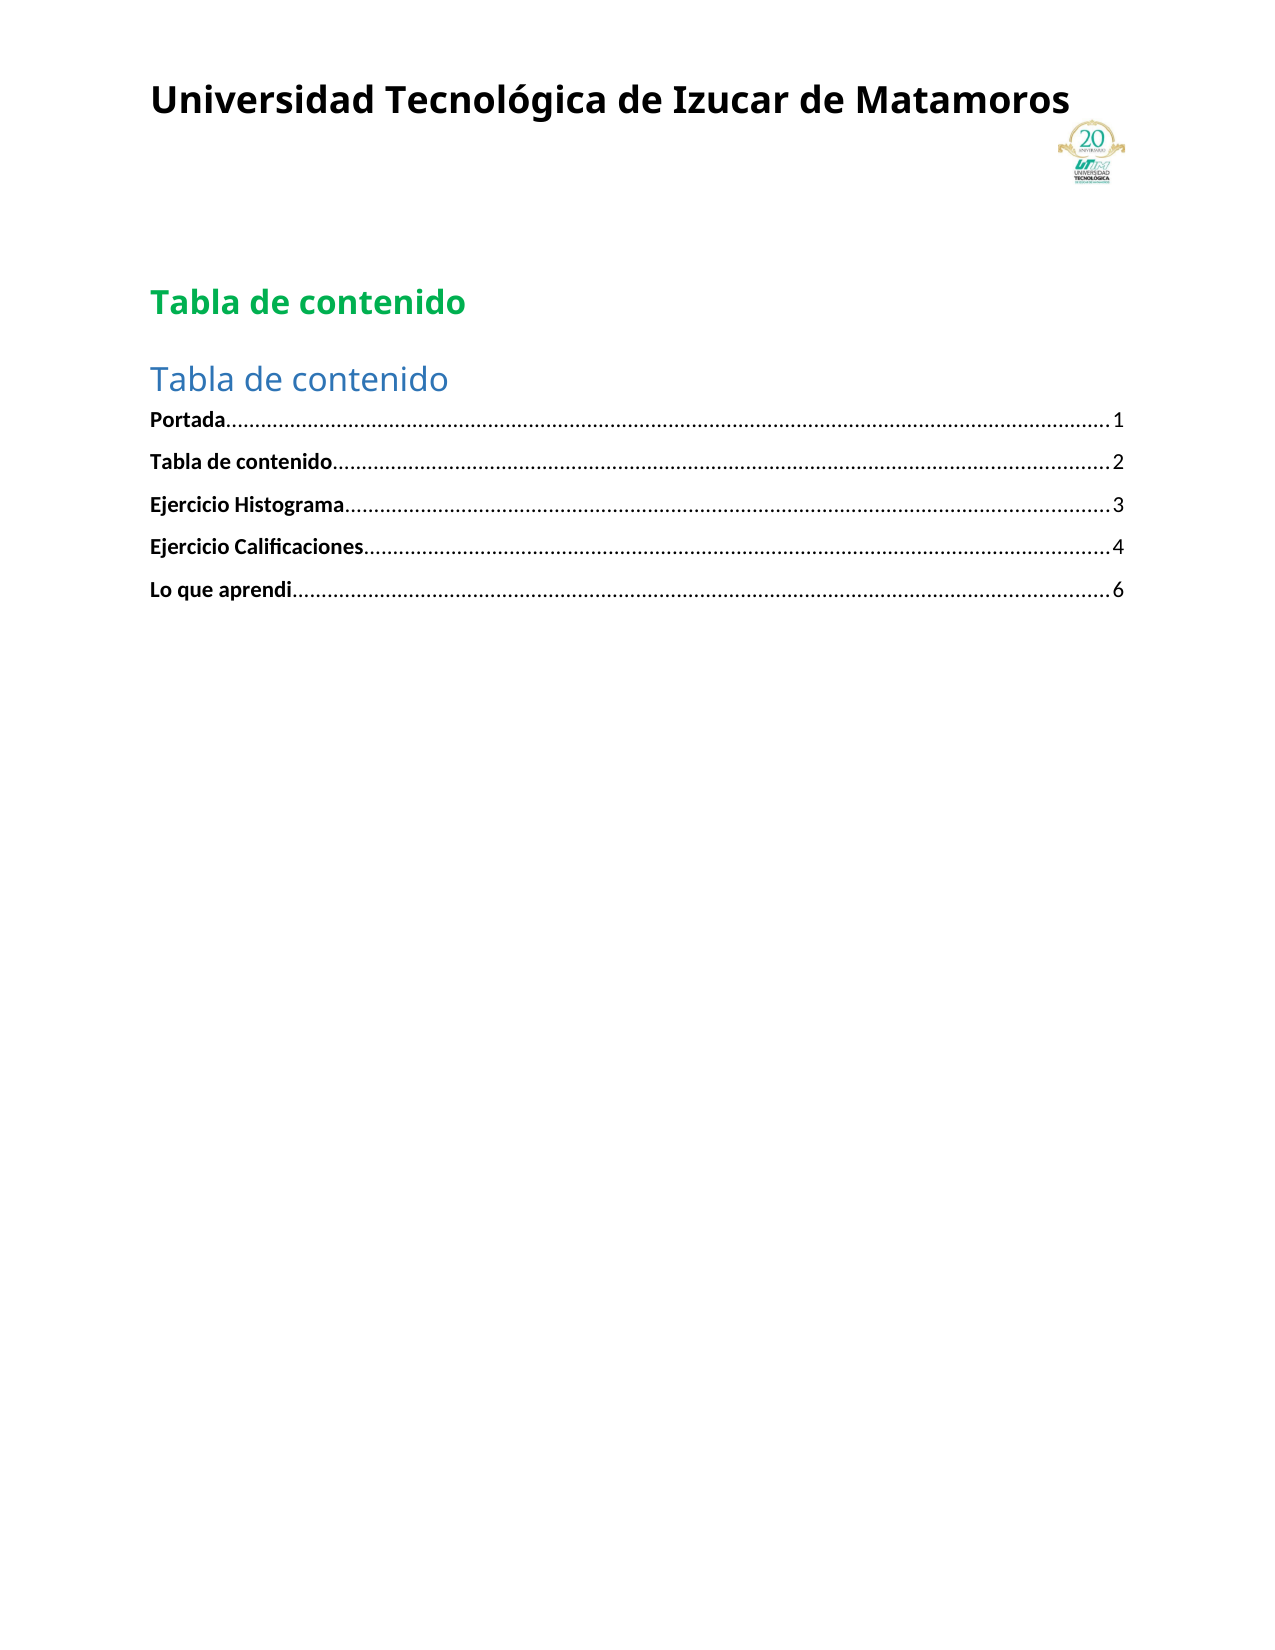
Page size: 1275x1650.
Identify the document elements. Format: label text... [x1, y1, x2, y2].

subtitle Tabla de contenido [150, 278, 1125, 324]
picture [1057, 117, 1125, 185]
